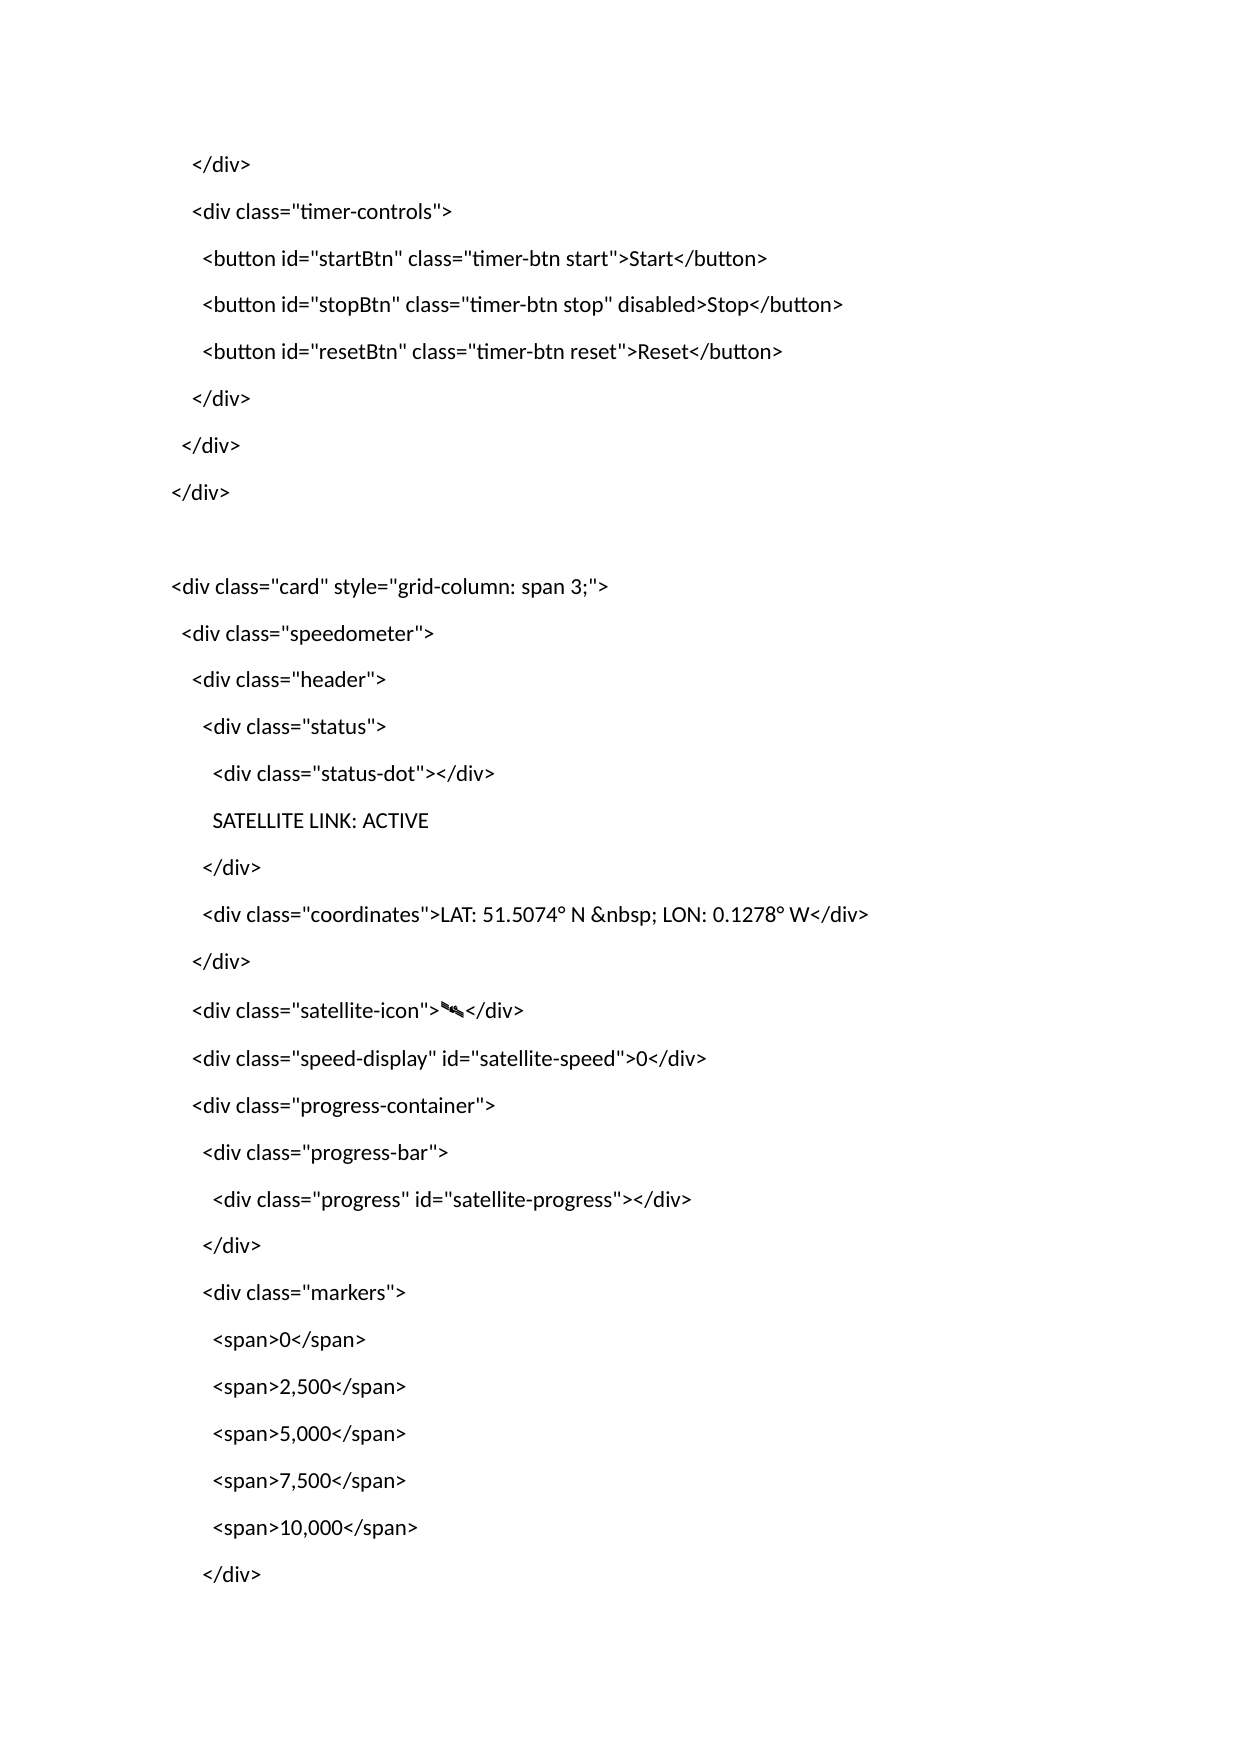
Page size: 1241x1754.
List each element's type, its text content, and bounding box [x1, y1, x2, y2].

text <span>0</span> [150, 1325, 1090, 1353]
text <span>7,500</span> [150, 1466, 1090, 1494]
text </div> [150, 1232, 1090, 1260]
text <button id="stopBtn" class="timer-btn stop" disabled>Stop</button> [150, 291, 1090, 319]
text <div class="progress-bar"> [150, 1138, 1090, 1166]
text SATELLITE LINK: ACTIVE [150, 806, 1090, 834]
text <button id="startBtn" class="timer-btn start">Start</button> [150, 244, 1090, 272]
text </div> [150, 853, 1090, 881]
text <span>5,000</span> [150, 1419, 1090, 1447]
text </div> [150, 478, 1090, 506]
text <span>2,500</span> [150, 1372, 1090, 1400]
text <button id="resetBtn" class="timer-btn reset">Reset</button> [150, 337, 1090, 366]
text <div class="progress-container"> [150, 1091, 1090, 1119]
text <div class="coordinates">LAT: 51.5074° N &nbsp; LON: 0.1278° W</div> [150, 900, 1090, 928]
text <div class="status"> [150, 712, 1090, 741]
text <span>10,000</span> [150, 1513, 1090, 1541]
text <div class="speed-display" id="satellite-speed">0</div> [150, 1044, 1090, 1072]
text <div class="header"> [150, 666, 1090, 694]
text <div class="card" style="grid-column: span 3;"> [150, 572, 1090, 600]
text </div> [150, 1560, 1090, 1588]
text </div> [150, 150, 1090, 178]
text </div> [150, 947, 1090, 975]
text <div class="speedometer"> [150, 619, 1090, 647]
text <div class="satellite-icon">🛰️</div> [150, 994, 1090, 1025]
text </div> [150, 384, 1090, 412]
text <div class="timer-controls"> [150, 197, 1090, 225]
text <div class="status-dot"></div> [150, 759, 1090, 787]
text </div> [150, 431, 1090, 459]
text <div class="progress" id="satellite-progress"></div> [150, 1185, 1090, 1213]
text <div class="markers"> [150, 1278, 1090, 1307]
